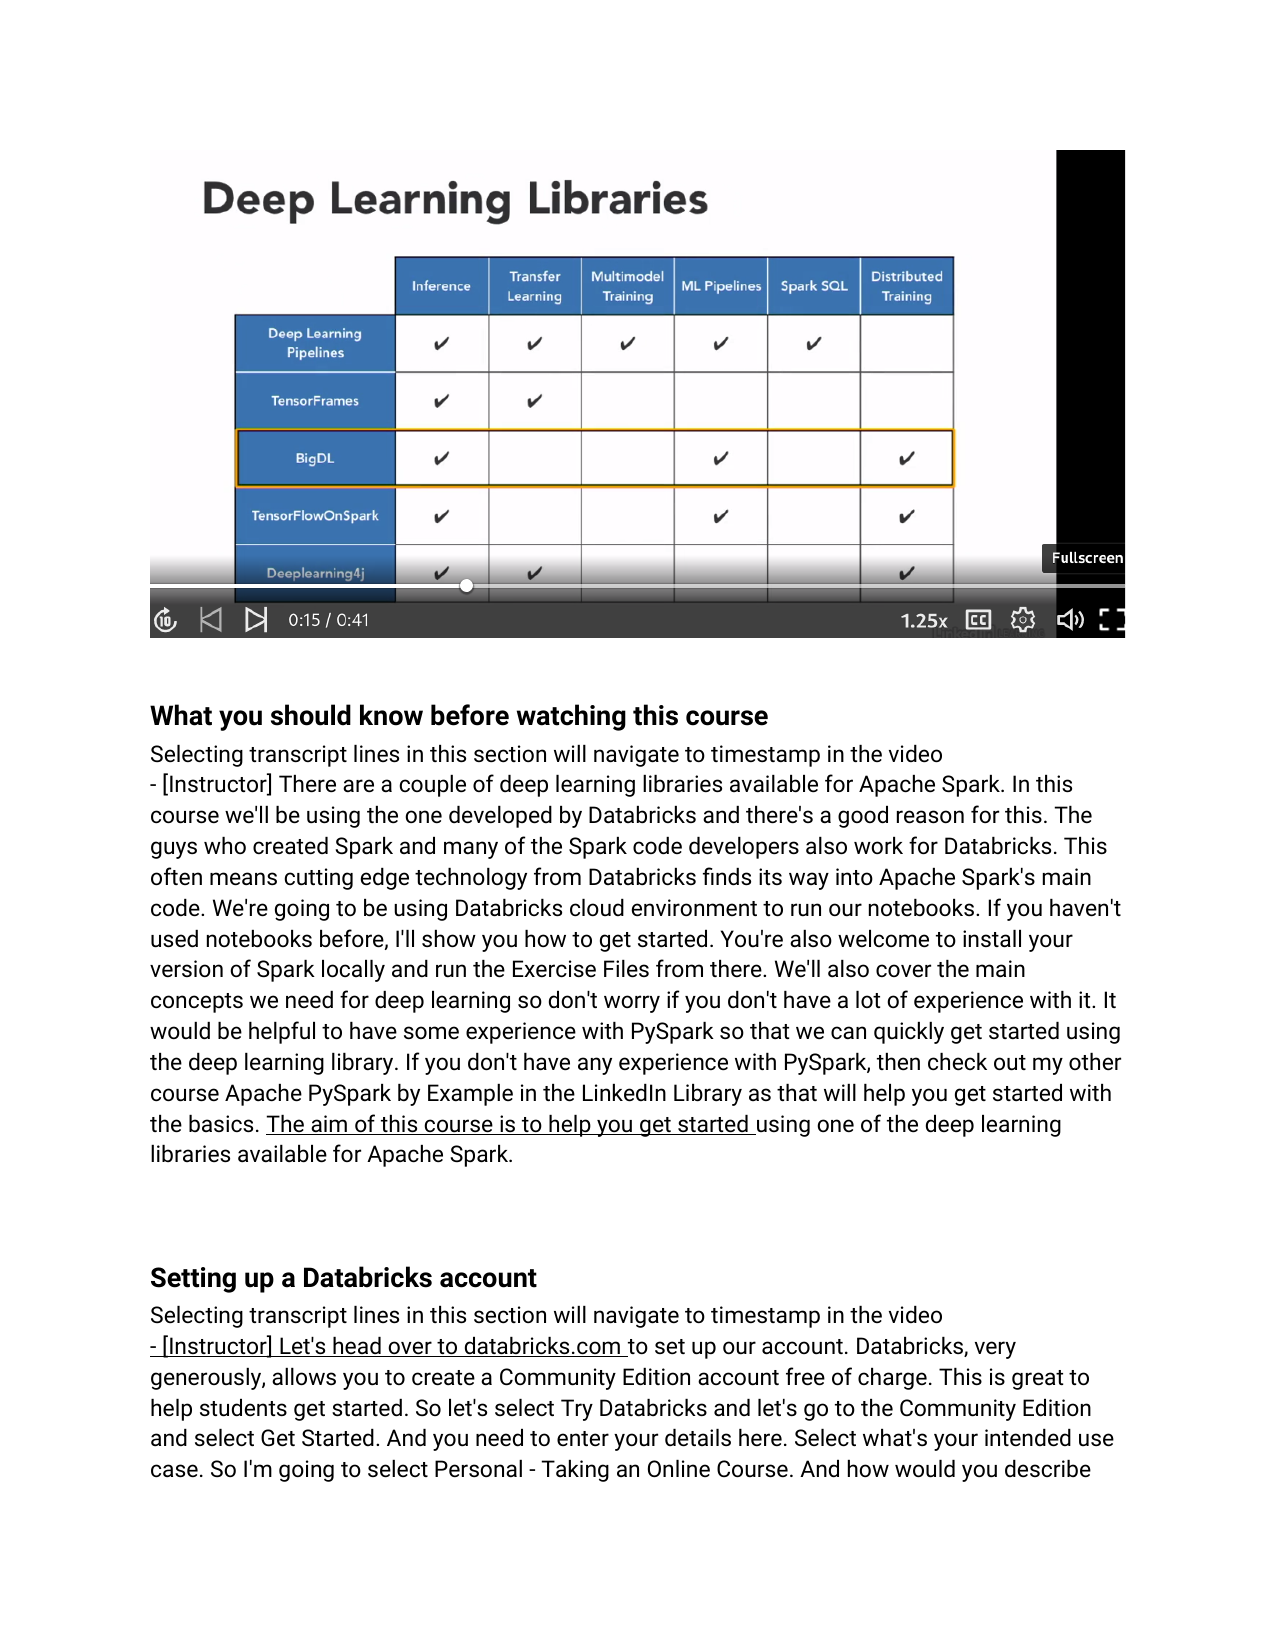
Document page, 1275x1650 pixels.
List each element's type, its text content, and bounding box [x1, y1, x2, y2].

text Selecting transcript lines in this section will navigate to timestamp in the video [150, 1302, 1125, 1329]
picture [150, 150, 1125, 638]
subtitle Setting up a Databricks account [150, 1262, 1125, 1294]
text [150, 1333, 1125, 1483]
text - [Instructor] There are a couple of deep learning libraries available for Apache Spark. In this course we'll be using the one developed by Databricks and there's a good reason for this. The guys who created Spark and many of the Spark code developers also work for Databricks. This often means cutting edge technology from Databricks finds its way into Apache Spark's main code. We're going to be using Databricks cloud environment to run our notebooks. If you haven't used notebooks before, I'll show you how to get started. You're also welcome to install your version of Spark locally and run the Exercise Files from there. We'll also cover the main concepts we need for deep learning so don't worry if you don't have a lot of experience with it. It would be helpful to have some experience with PySpark so that we can quickly get started using the deep learning library. If you don't have any experience with PySpark, then check out my other course Apache PySpark by Example in the LinkedIn Library as that will help you get started with the basics. The aim of this course is to help you get started using one of the deep learning libraries available for Apache Spark. [150, 772, 1125, 1168]
text Selecting transcript lines in this section will navigate to timestamp in the video [150, 741, 1125, 768]
subtitle What you should know before watching this course [150, 701, 1125, 732]
